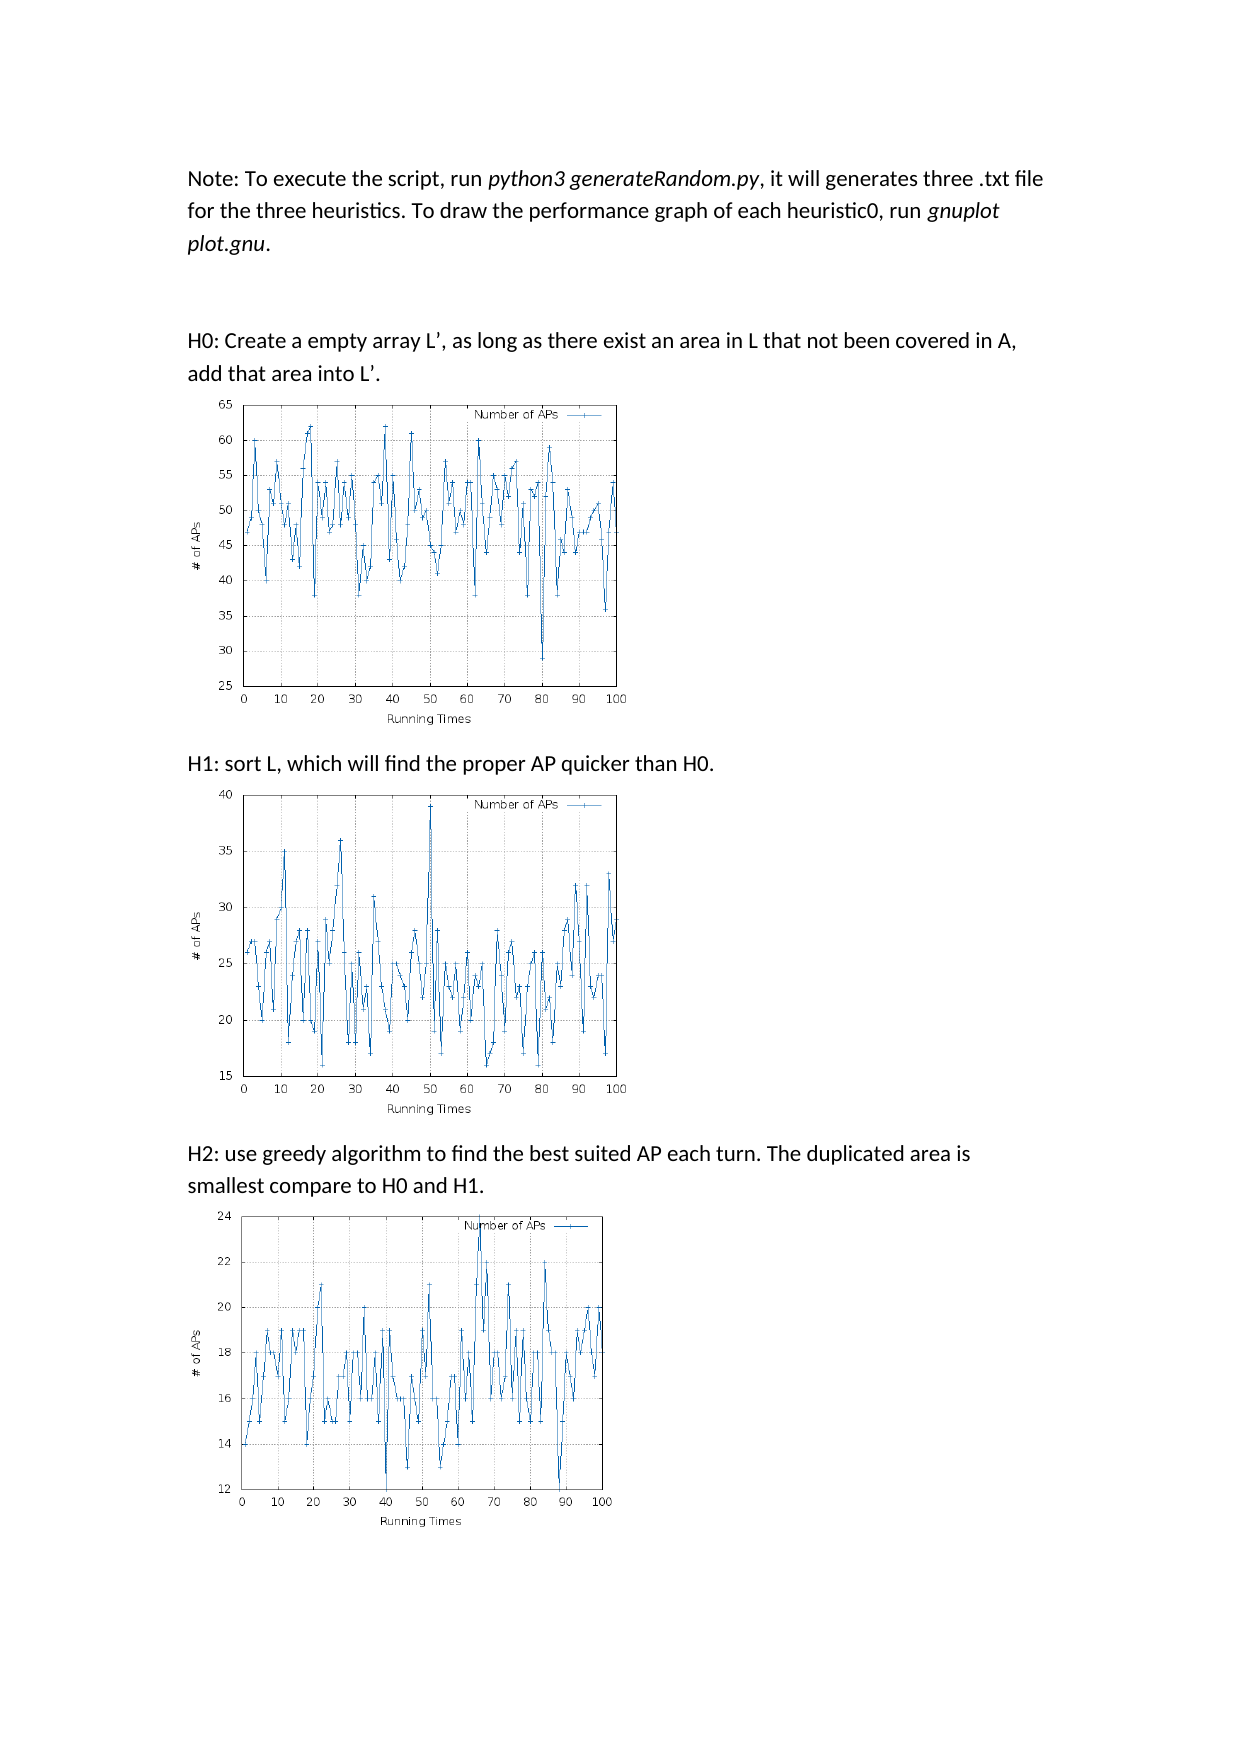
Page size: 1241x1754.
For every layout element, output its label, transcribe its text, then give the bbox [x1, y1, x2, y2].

list H2: use greedy algorithm to find the best suited AP each turn. The duplicated area is smallest compare to H0 and H1. [187, 1137, 1053, 1202]
list H1: sort L, which will find the proper AP quicker than H0. [187, 747, 1053, 779]
picture [187, 389, 640, 729]
picture [187, 1202, 625, 1531]
picture [187, 779, 640, 1119]
list H0: Create a empty array L’, as long as there exist an area in L that not been covered in A, add that area into L’. [187, 324, 1053, 389]
list Note: To execute the script, run python3 generateRandom.py, it will generates three .txt file for the three heuristics. To draw the performance graph of each heuristic0, run gnuplot plot.gnu. [187, 162, 1053, 259]
